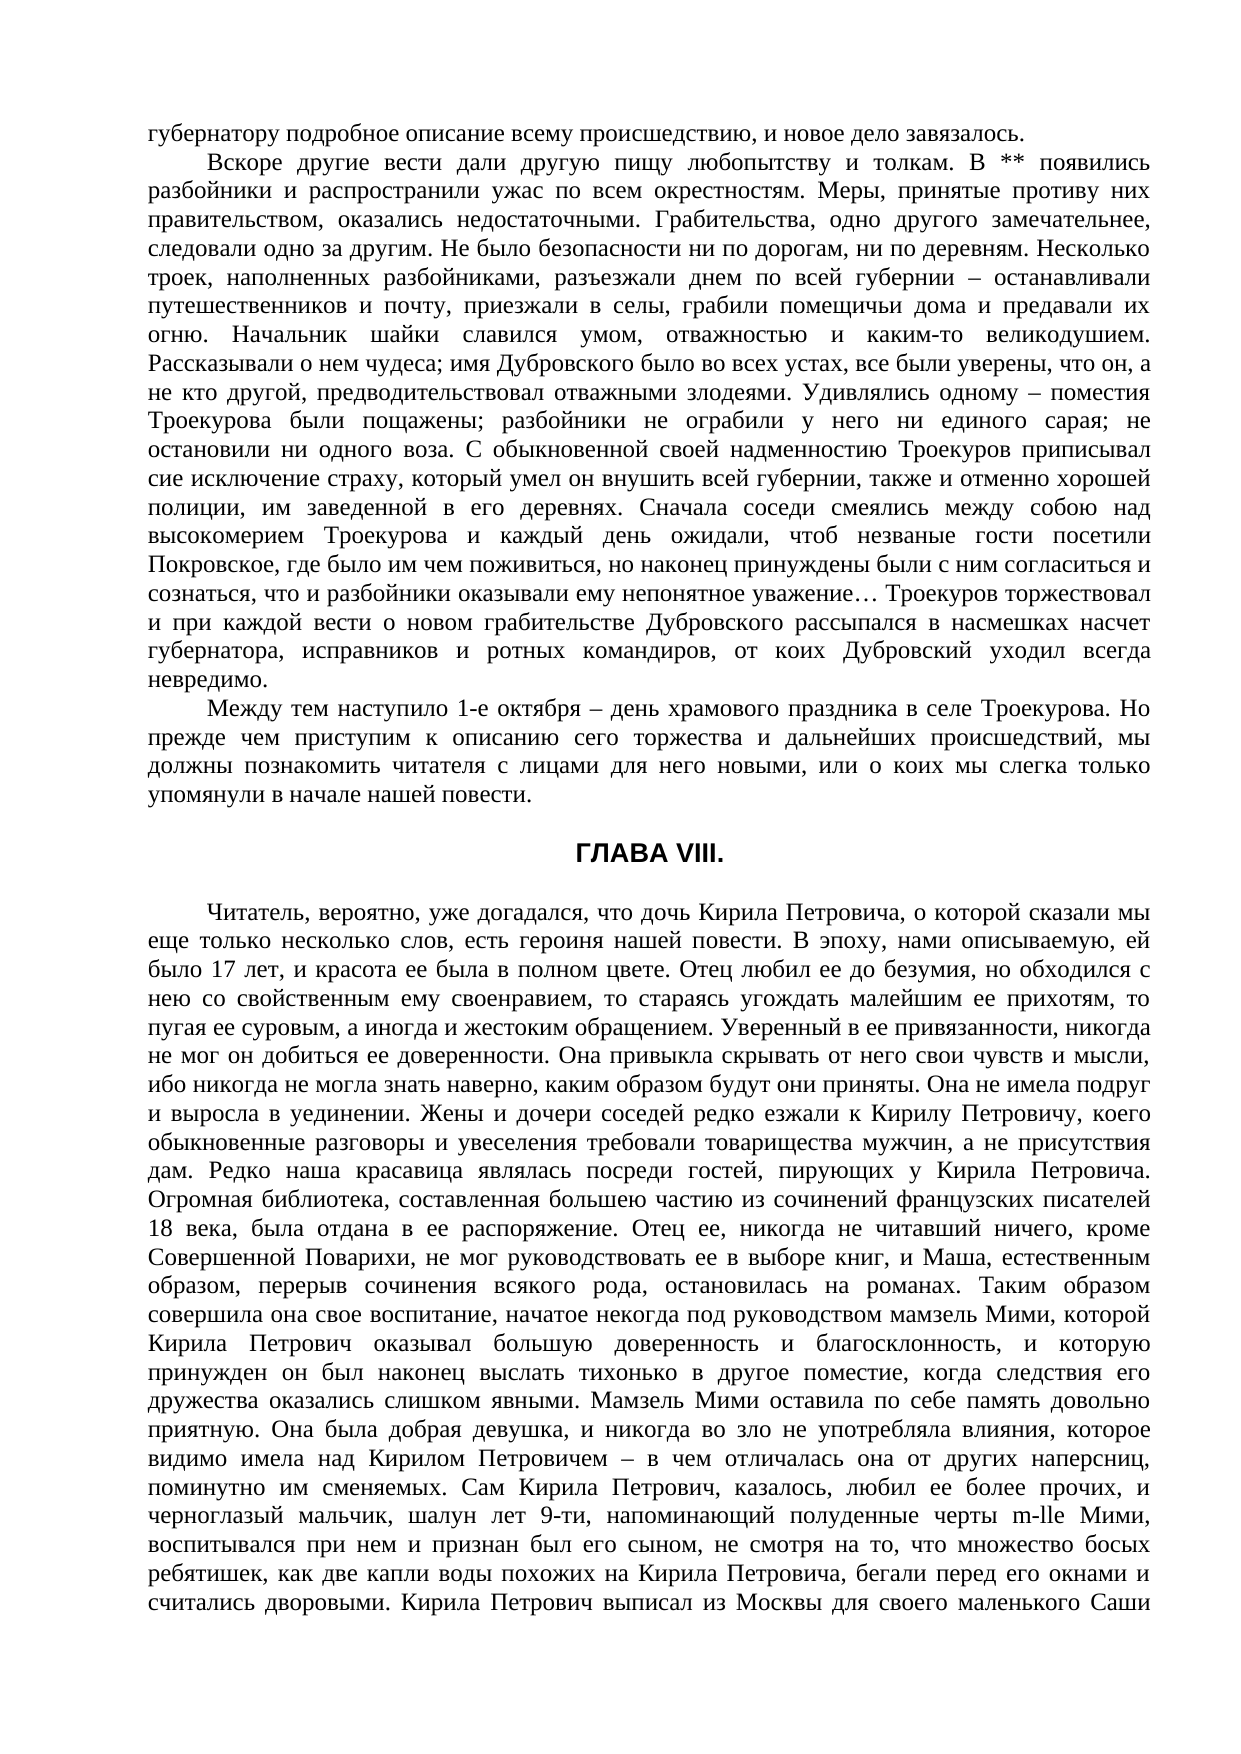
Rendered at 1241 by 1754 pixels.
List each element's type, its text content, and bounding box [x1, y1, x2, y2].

subtitle ГЛАВА VIII. [148, 837, 1152, 868]
text Вскоре другие вести дали другую пищу любопытству и толкам. В ** появились разбойники и распространили ужас по всем окрестностям. Меры, принятые противу них правительством, оказались недостаточными. Грабительства, одно другого замечательнее, следовали одно за другим. Не было безопасности ни по дорогам, ни по деревням. Несколько троек, наполненных разбойниками, разъезжали днем по всей губернии – останавливали путешественников и почту, приезжали в селы, грабили помещичьи дома и предавали их огню. Начальник шайки славился умом, отважностью и каким-то великодушием. Рассказывали о нем чудеса; имя Дубровского было во всех устах, все были уверены, что он, а не кто другой, предводительствовал отважными злодеями. Удивлялись одному – поместия Троекурова были пощажены; разбойники не ограбили у него ни единого сарая; не остановили ни одного воза. С обыкновенной своей надменностию Троекуров приписывал сие исключение страху, который умел он внушить всей губернии, также и отменно хорошей полиции, им заведенной в его деревнях. Сначала соседи смеялись между собою над высокомерием Троекурова и каждый день ожидали, чтоб незваные гости посетили Покровское, где было им чем поживиться, но наконец принуждены были с ним согласиться и сознаться, что и разбойники оказывали ему непонятное уважение… Троекуров торжествовал и при каждой вести о новом грабительстве Дубровского рассыпался в насмешках насчет губернатора, исправников и ротных командиров, от коих Дубровский уходил всегда невредимо. [148, 147, 1152, 693]
text Между тем наступило 1-е октября – день храмового праздника в селе Троекурова. Но прежде чем приступим к описанию сего торжества и дальнейших происшедствий, мы должны познакомить читателя с лицами для него новыми, или о коих мы слегка только упомянули в начале нашей повести. [148, 693, 1152, 808]
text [148, 118, 1152, 147]
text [148, 897, 1152, 1616]
